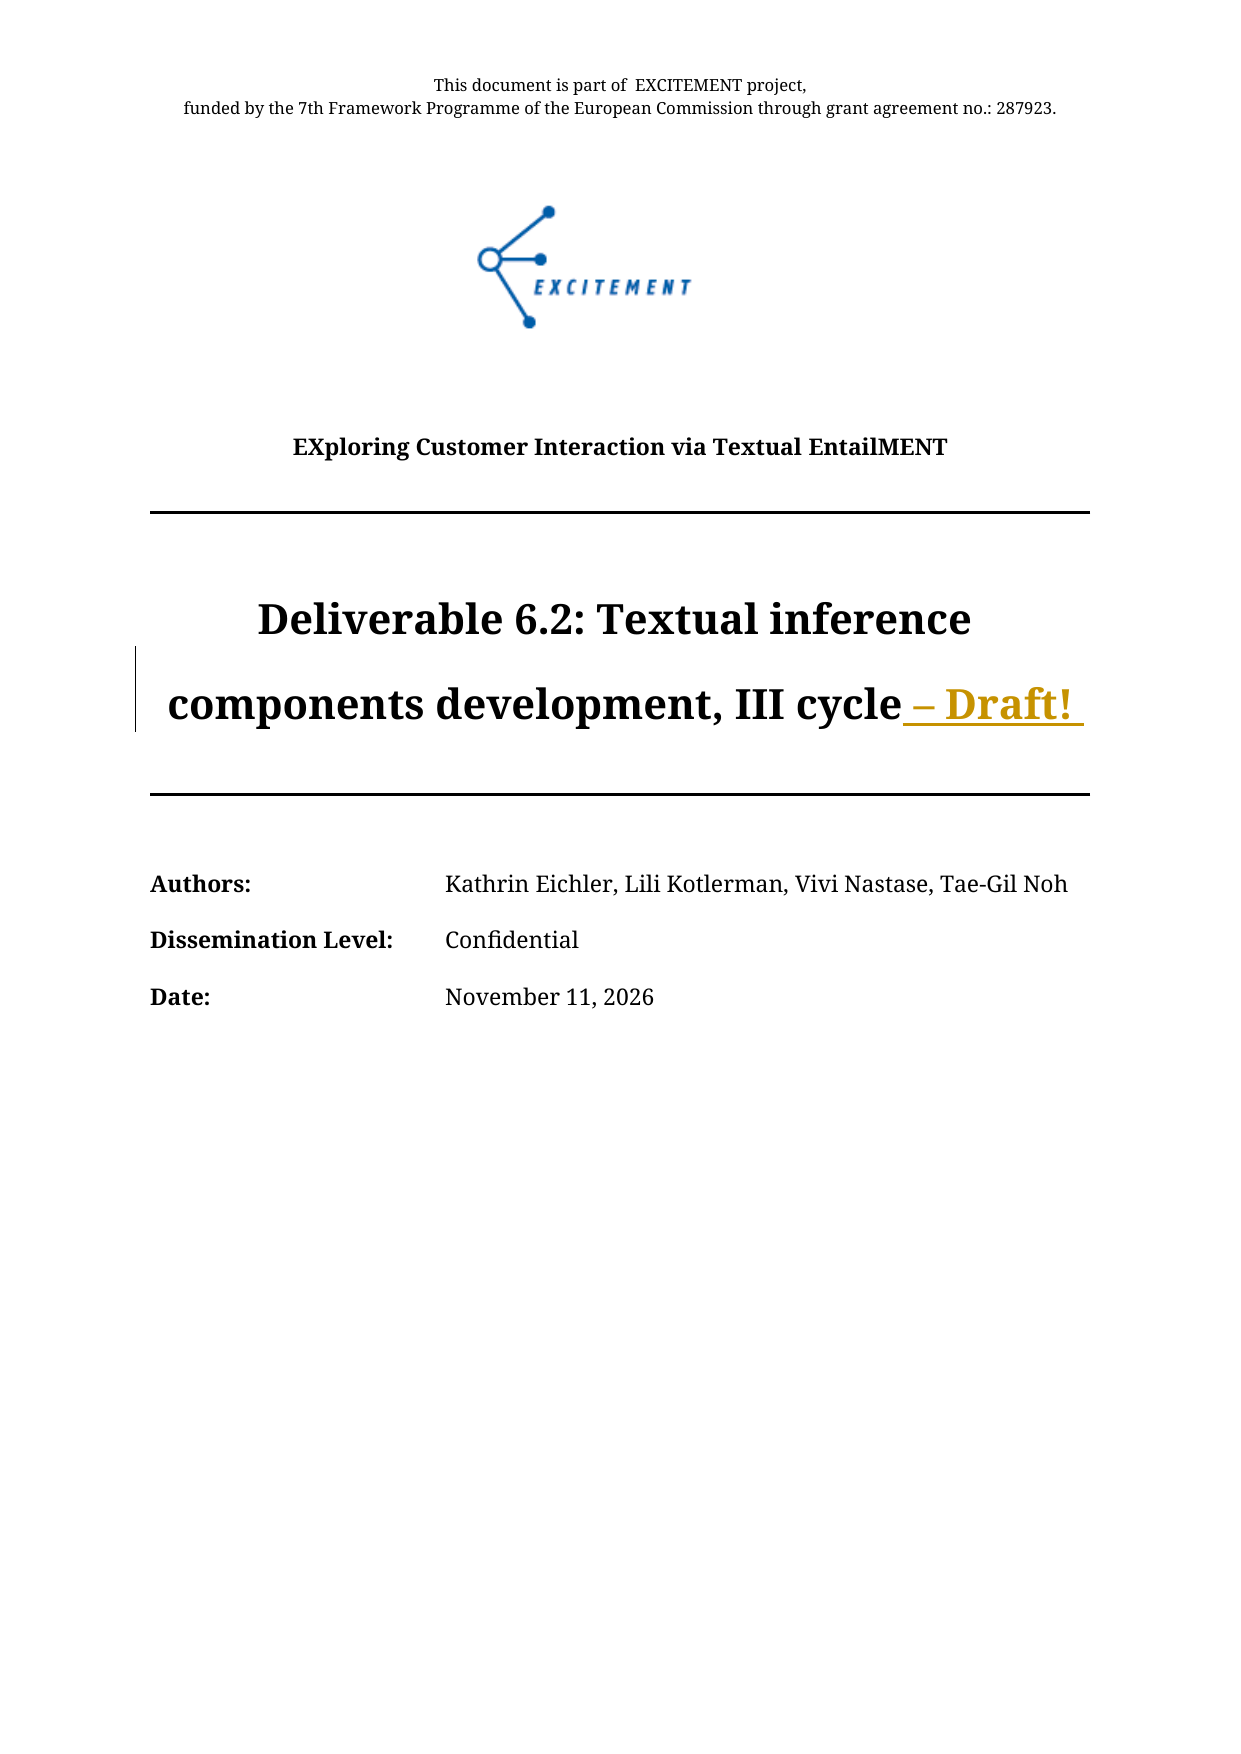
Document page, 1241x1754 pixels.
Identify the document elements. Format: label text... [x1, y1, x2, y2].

picture [465, 192, 697, 346]
text Dissemination Level: Confidential [150, 924, 1090, 956]
text Date: [150, 981, 1090, 1012]
text Deliverable 6.2: Textual inference components development, III cycle [150, 590, 1090, 732]
text EXploring Customer Interaction via Textual EntailMENT [150, 431, 1090, 462]
text Authors: Kathrin Eichler, Lili Kotlerman, Vivi Nastase, Tae-Gil Noh [150, 868, 1090, 899]
